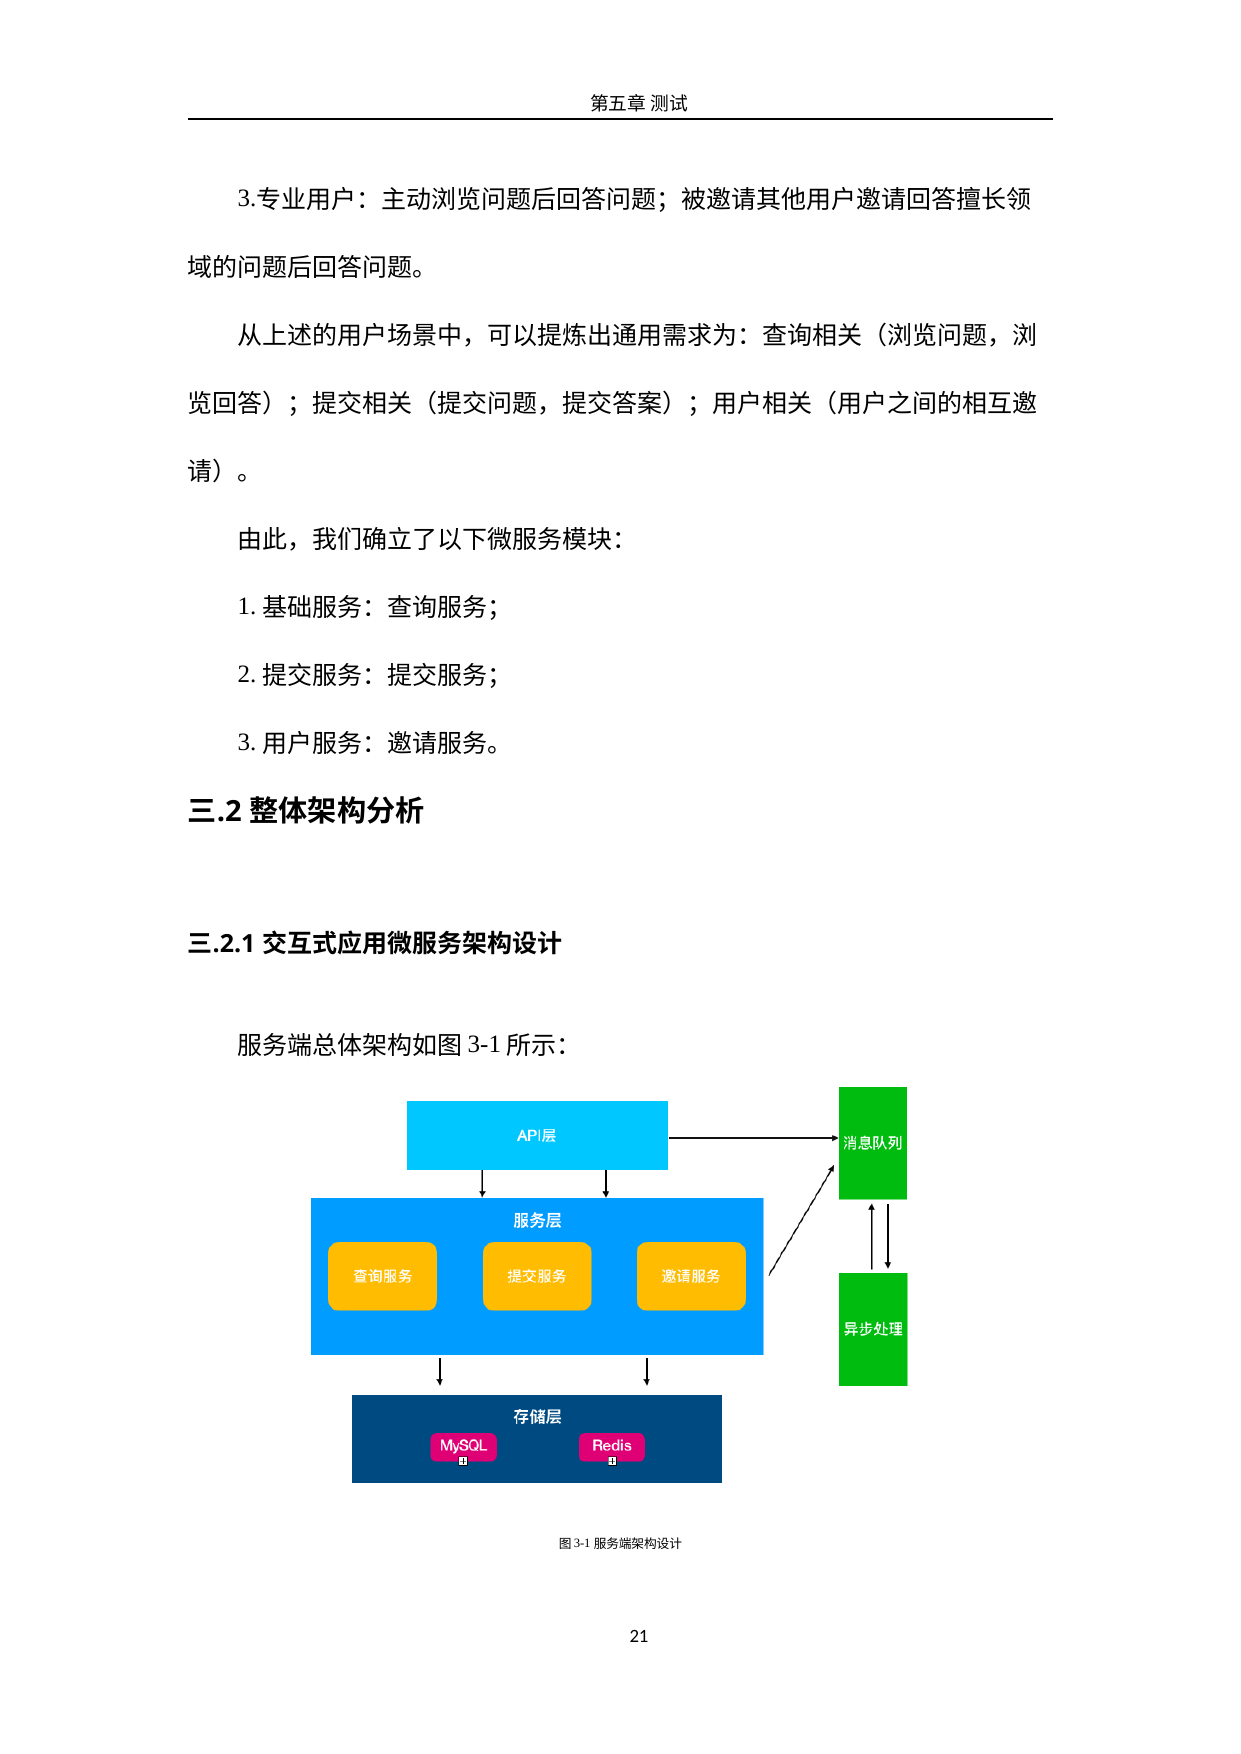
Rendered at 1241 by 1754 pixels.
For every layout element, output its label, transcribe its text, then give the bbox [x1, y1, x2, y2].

subtitle 交互式应用微服务架构设计 [187, 908, 1053, 976]
text 1. 基础服务：查询服务； [187, 571, 1053, 639]
text 图3-1 服务端架构设计 [187, 1519, 1053, 1553]
text 服务端总体架构如图3-1所示： [187, 1010, 1053, 1078]
text 由此，我们确立了以下微服务模块： [187, 503, 1053, 571]
text 从上述的用户场景中，可以提炼出通用需求为：查询相关（浏览问题，浏览回答）；提交相关（提交问题，提交答案）；用户相关（用户之间的相互邀请）。 [187, 300, 1053, 503]
text 2. 提交服务：提交服务； [187, 639, 1053, 707]
picture [298, 1077, 942, 1497]
text 3. 用户服务：邀请服务。 [187, 707, 1053, 775]
subtitle 整体架构分析 [187, 775, 1053, 843]
text 3.专业用户：主动浏览问题后回答问题；被邀请其他用户邀请回答擅长领域的问题后回答问题。 [187, 164, 1053, 300]
